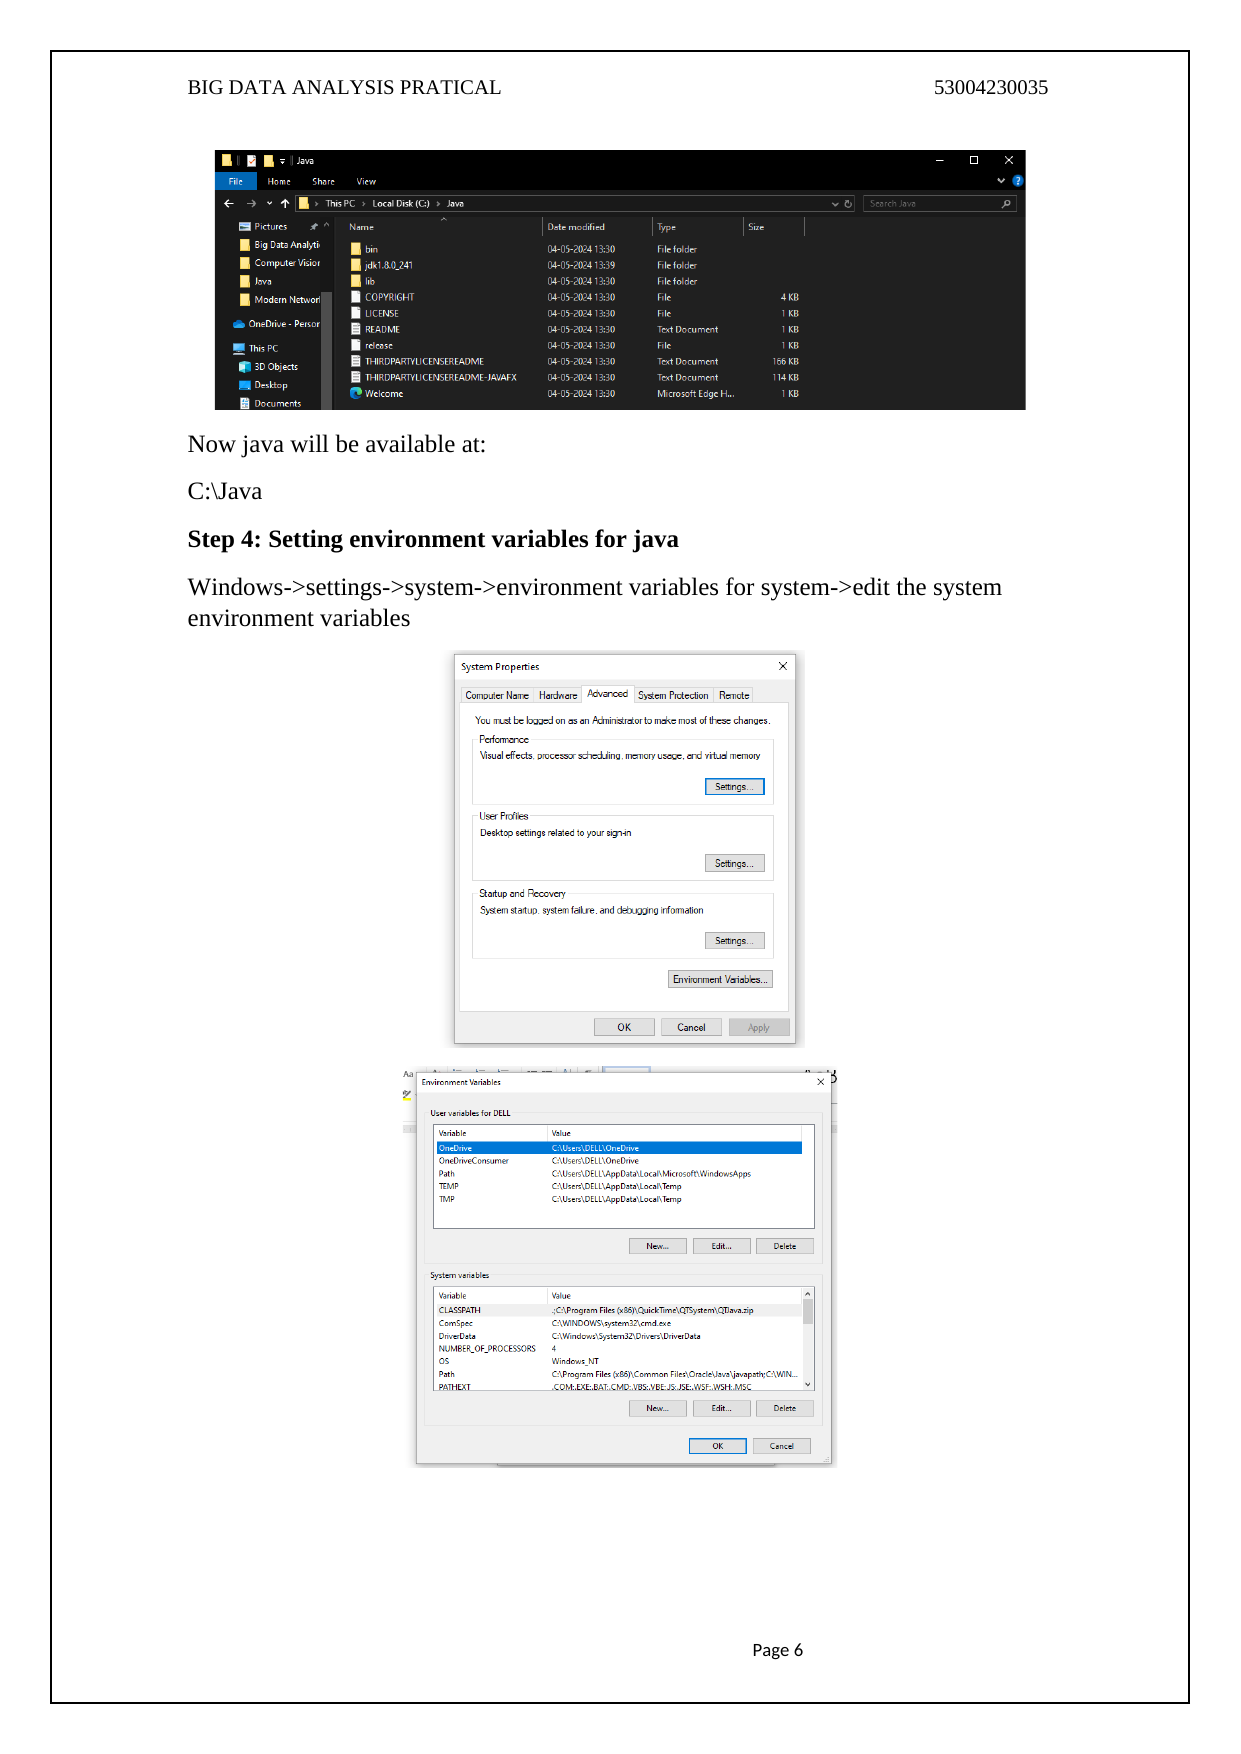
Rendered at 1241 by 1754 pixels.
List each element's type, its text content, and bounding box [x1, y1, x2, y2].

picture [435, 650, 805, 1048]
picture [402, 1066, 838, 1468]
text Windows->settings->system->environment variables for system->edit the system environment variables [187, 572, 1053, 632]
text C:\Java [187, 476, 1053, 505]
text Now java will be available at: [187, 429, 1053, 457]
picture [214, 150, 1026, 410]
text Step 4: Setting environment variables for java [187, 524, 1053, 553]
